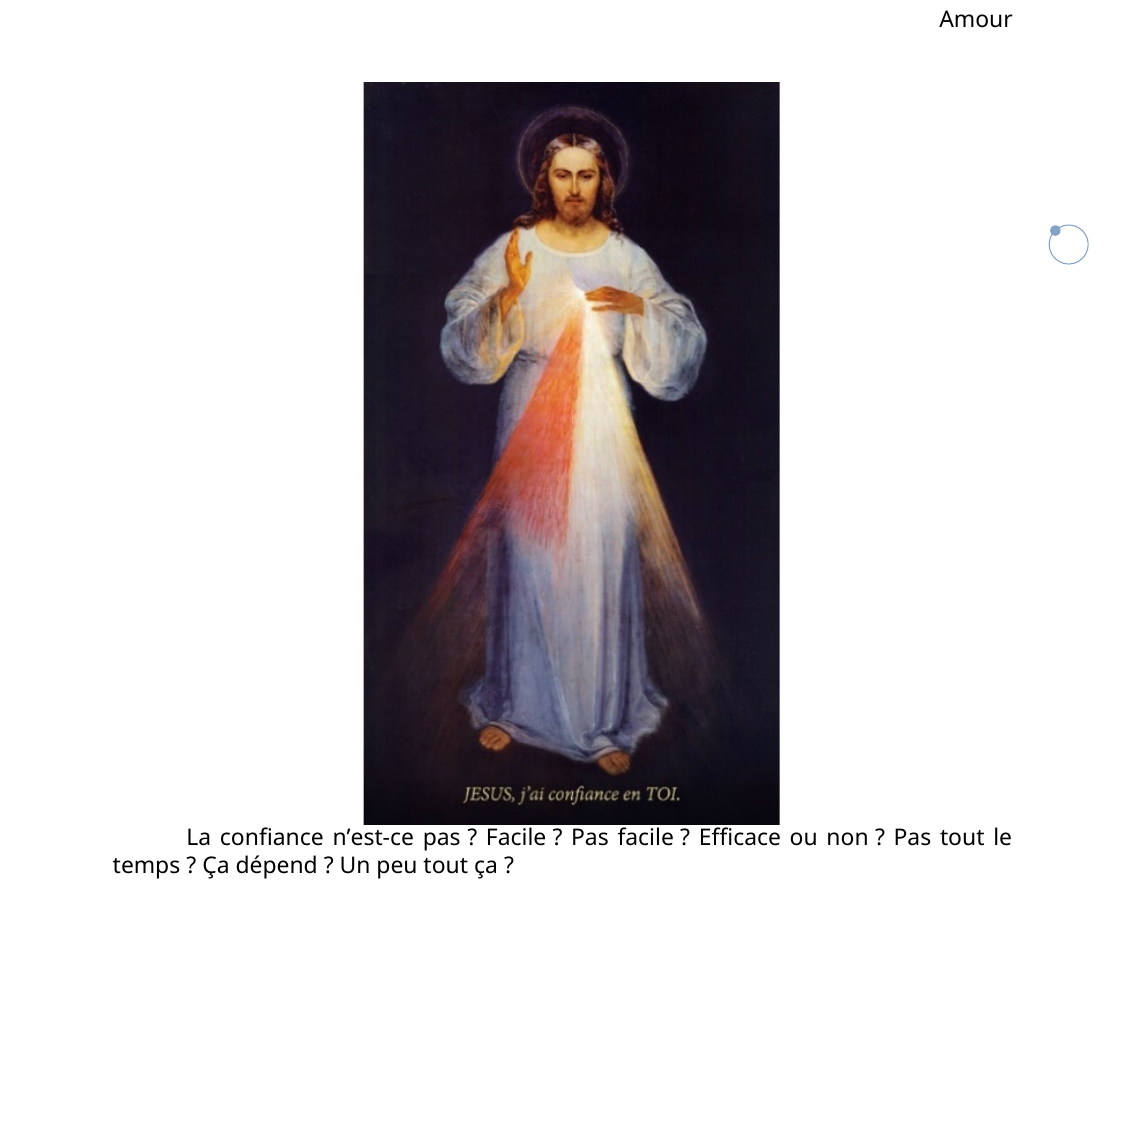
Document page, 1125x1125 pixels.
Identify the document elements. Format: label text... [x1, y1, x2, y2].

picture [363, 82, 780, 825]
